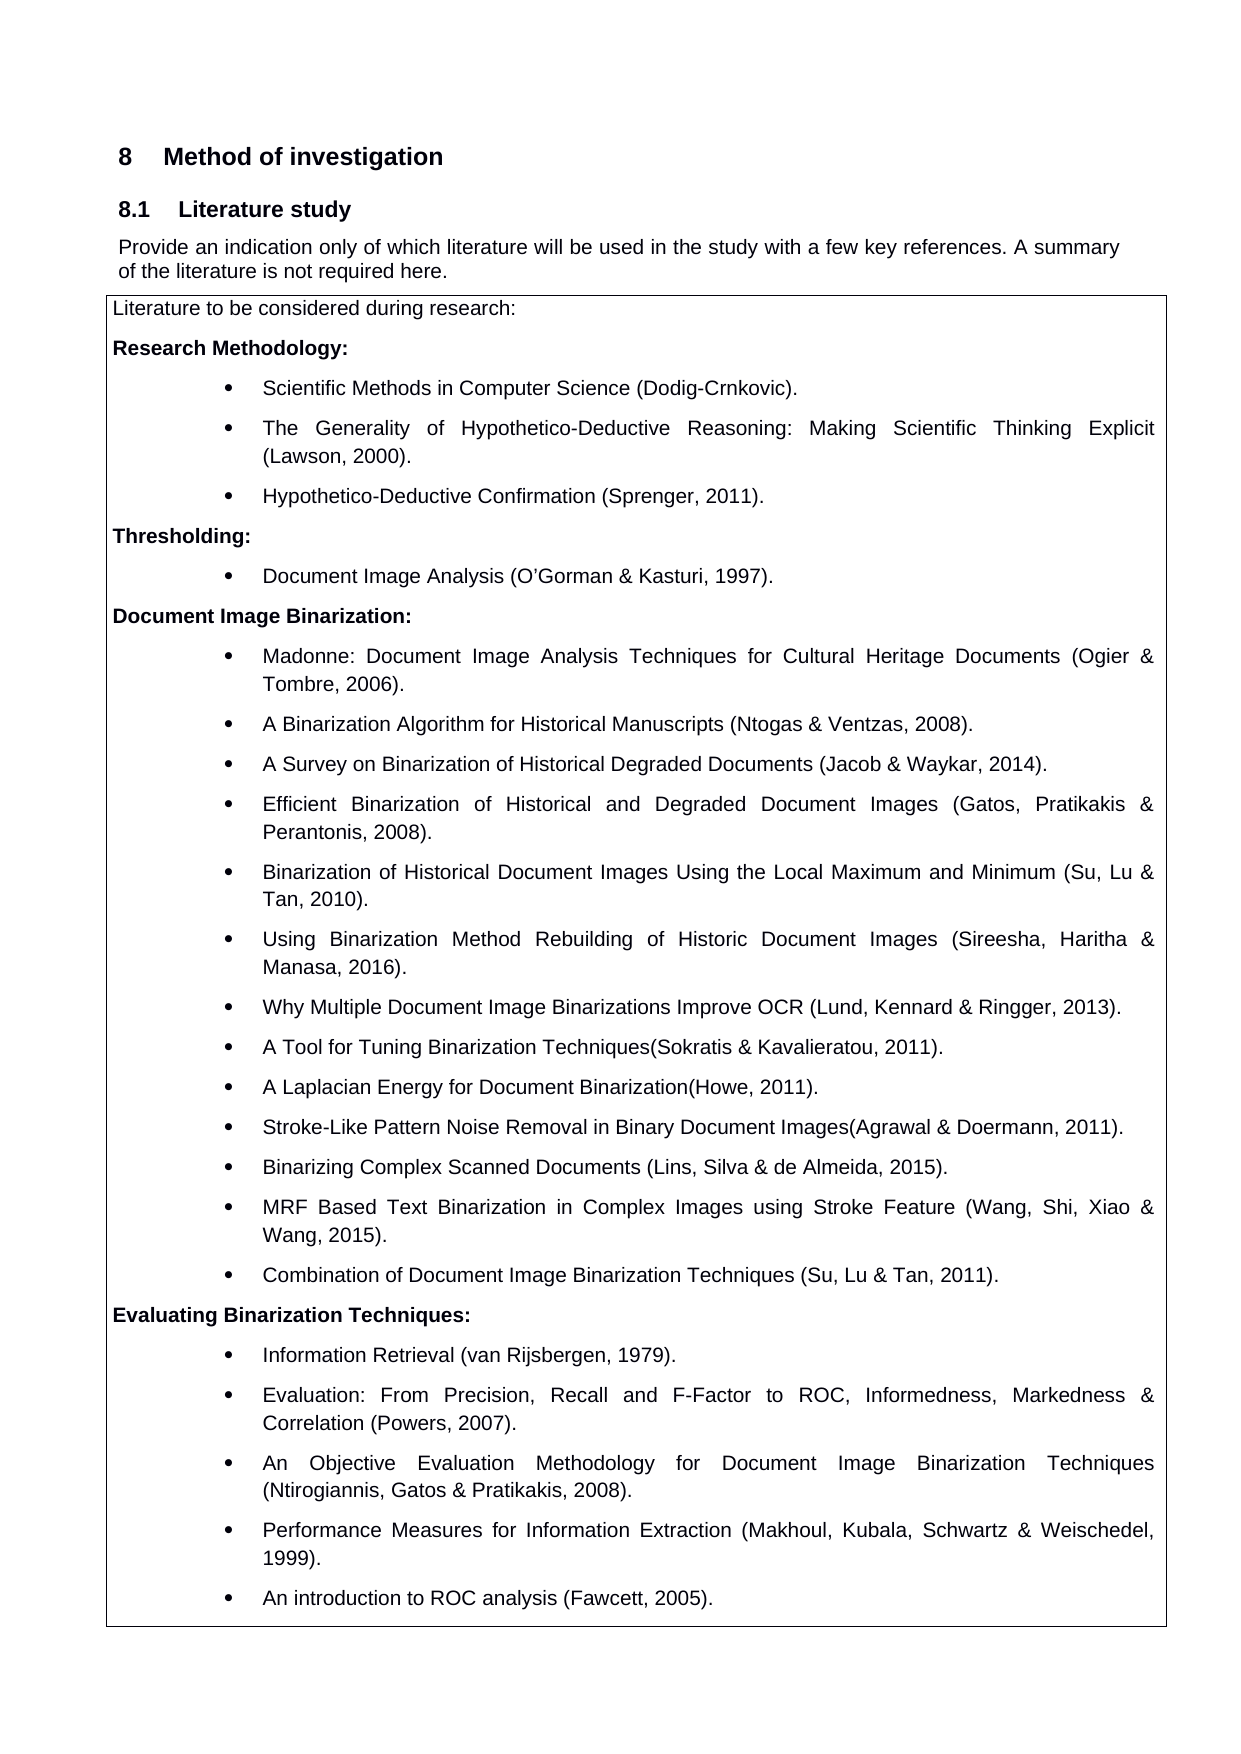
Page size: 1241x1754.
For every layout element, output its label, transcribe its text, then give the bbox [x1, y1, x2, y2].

text Provide an indication only of which literature will be used in the study with a few key references. A summary of the literature is not required here. [118, 235, 1122, 283]
subtitle Method of investigation [118, 142, 1122, 171]
subtitle Literature study [118, 196, 1122, 222]
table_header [107, 296, 1166, 1626]
